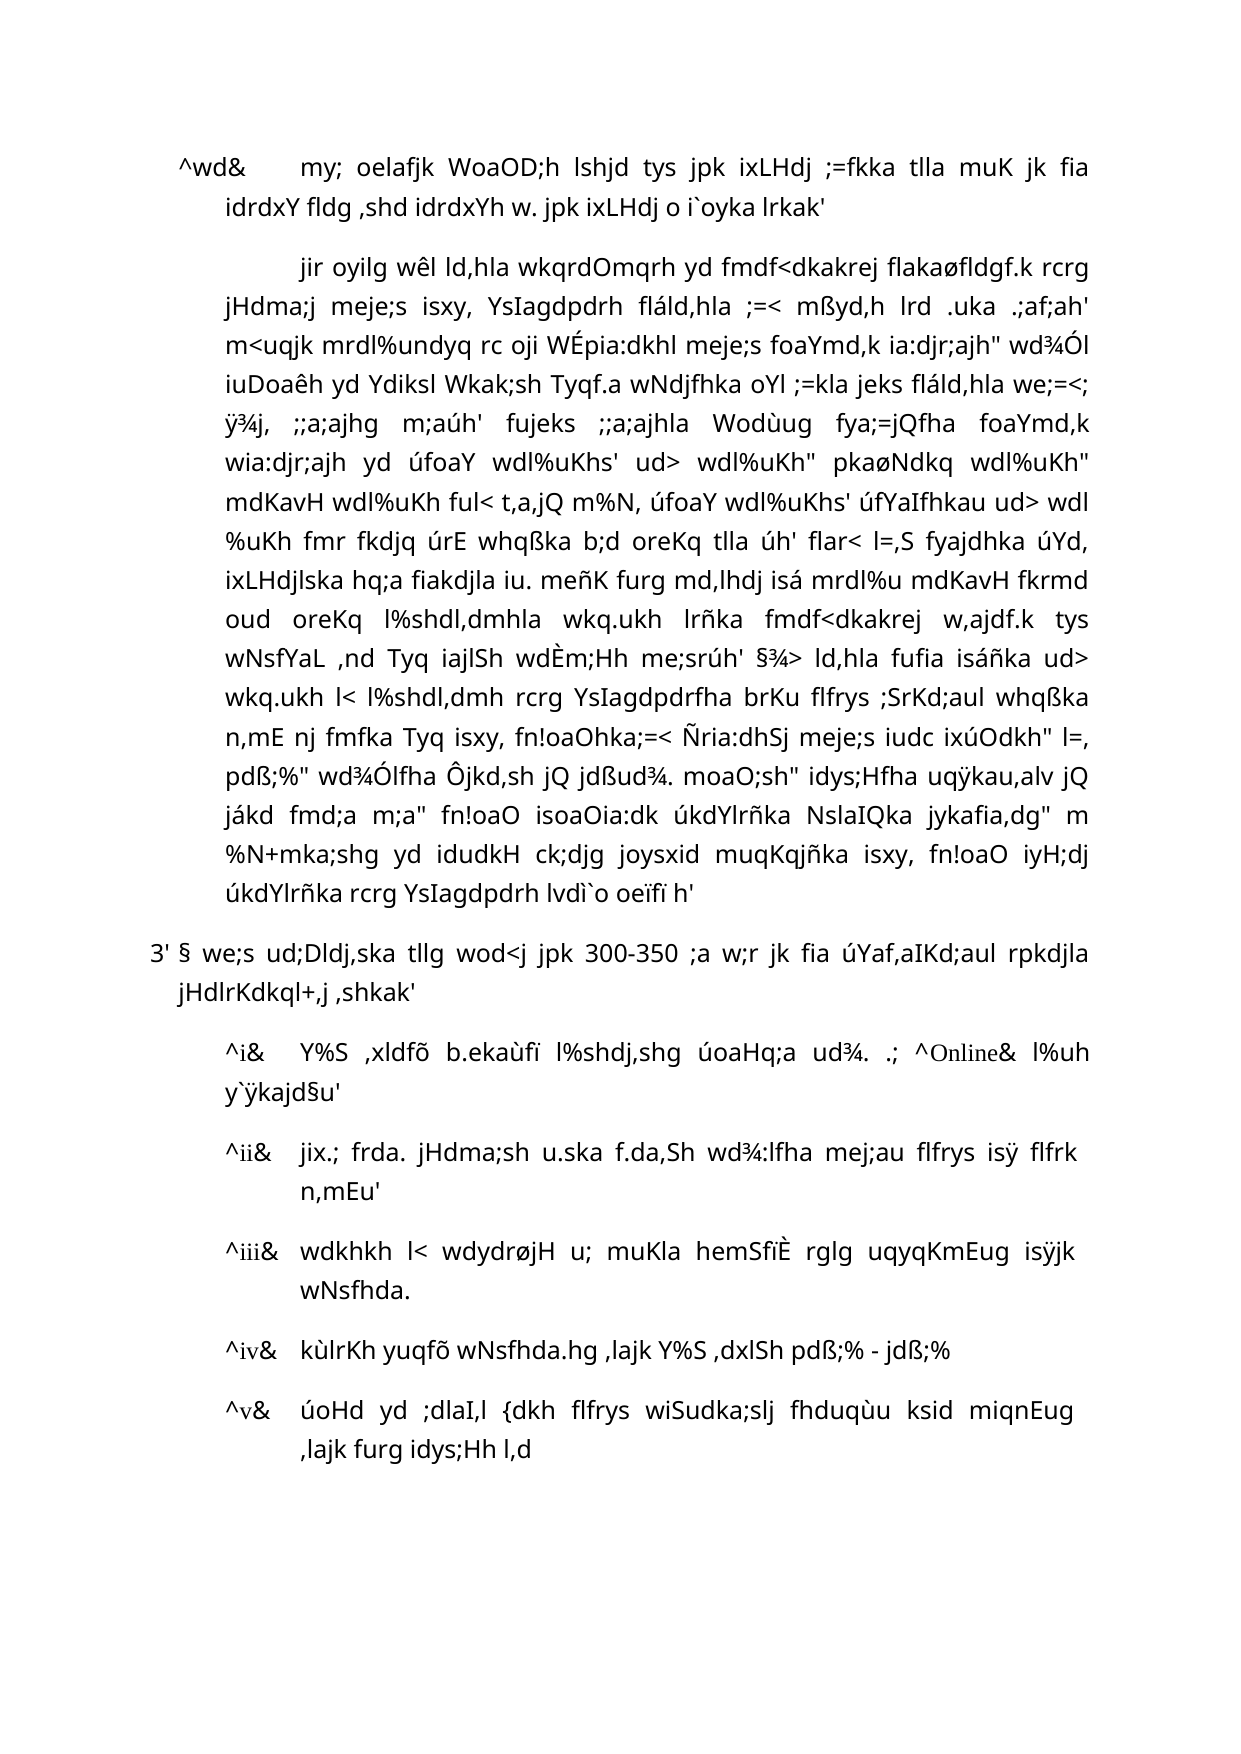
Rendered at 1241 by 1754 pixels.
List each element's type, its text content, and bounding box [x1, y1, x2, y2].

text ^wd& my; oelafjk WoaOD;h lshjd tys jpk ixLHdj ;=fkka tlla muK jk fia idrdxY fldg ,shd idrdxYh w. jpk ixLHdj o i`oyka lrkak' [141, 150, 1090, 223]
text ^ii& jix.; frda. jHdma;sh u.ska f.da,Sh wd¾:lfha mej;au flfrys isÿ flfrk n,mEu' [141, 1134, 1090, 1207]
text jir oyilg wêl ld,hla wkqrdOmqrh yd fmdf<dkakrej flakaøfldgf.k rcrg jHdma;j meje;s isxy, YsIagdpdrh fláld,hla ;=< mßyd‚h lrd .uka .;af;ah' m<uqjk mrdl%undyq rc oji WÉpia:dkhl meje;s foaYmd,k ia:djr;ajh" wd¾Ól iuDoaêh yd Ydiksl Wkak;sh Tyqf.a wNdjfhka oYl ;=kla jeks fláld,hla we;=<; ÿ¾j, ;;a;ajhg m;aúh' fujeks ;;a;ajhla Wodùug fya;=jQfha foaYmd,k wia:djr;ajh yd úfoaY wdl%uKhs' ud> wdl%uKh" pkaøNdkq wdl%uKh" mdKavH wdl%uKh ful< t,a,jQ m%N, úfoaY wdl%uKhs' úfYaIfhkau ud> wdl%uKh fmr fkdjq úrE whqßka b;d oreKq tlla úh' flar< l=,S fyajdhka úYd, ixLHdjlska hq;a fiakdjla iu. meñK furg md,lhdj isá mrdl%u mdKavH fkrmd oud oreKq l%shdl,dmhla wkq.ukh lrñka fmdf<dkakrej w,ajdf.k tys wNsfYaL ,nd Tyq iajlSh wdÈm;Hh me;srúh' §¾> ld,hla fufia isáñka ud> wkq.ukh l< l%shdl,dmh rcrg YsIagdpdrfha brKu flfrys ;SrKd;aul whqßka n,mE nj fmfka Tyq isxy, fn!oaOhka;=< Ñria:dhSj meje;s iudc ixúOdkh" l=, pdß;%" wd¾Ólfha Ôjkd,sh jQ jdßud¾. moaO;sh" idys;Hfha uqÿkau,alv jQ jákd fmd;a m;a" fn!oaO isoaOia:dk úkdYlrñka NslaIQka jykafia,dg" m%N+mka;shg yd idudkH ck;djg joysxid muqKqjñka isxy, fn!oaO iyH;dj úkdYlrñka rcrg YsIagdpdrh lvdì`o oeïfï h' [141, 249, 1090, 910]
text ^i& Y%S ,xldfõ b.ekaùfï l%shdj,shg úoaHq;a ud¾. .; ^Online& l%uh y`ÿkajd§u' [141, 1035, 1090, 1108]
text 3' § we;s ud;Dldj,ska tllg wod<j jpk 300-350 ;a w;r jk fia úYaf,aIKd;aul rpkdjla jHdlrKdkql+,j ,shkak' [150, 936, 1090, 1009]
text ^iv& kùlrKh yuqfõ wNsfhda.hg ,lajk Y%S ,dxlSh pdß;% - jdß;% [141, 1332, 1090, 1367]
text ^iii& wdkhkh l< wdydrøjH u; muKla hemSfïÈ rglg uqyqKmEug isÿjk wNsfhda. [141, 1233, 1090, 1307]
text ^v& úoHd yd ;dlaI‚l {dkh flfrys wiSudka;slj fhduqùu ksid miqnEug ,lajk furg idys;Hh l,d [141, 1392, 1090, 1466]
